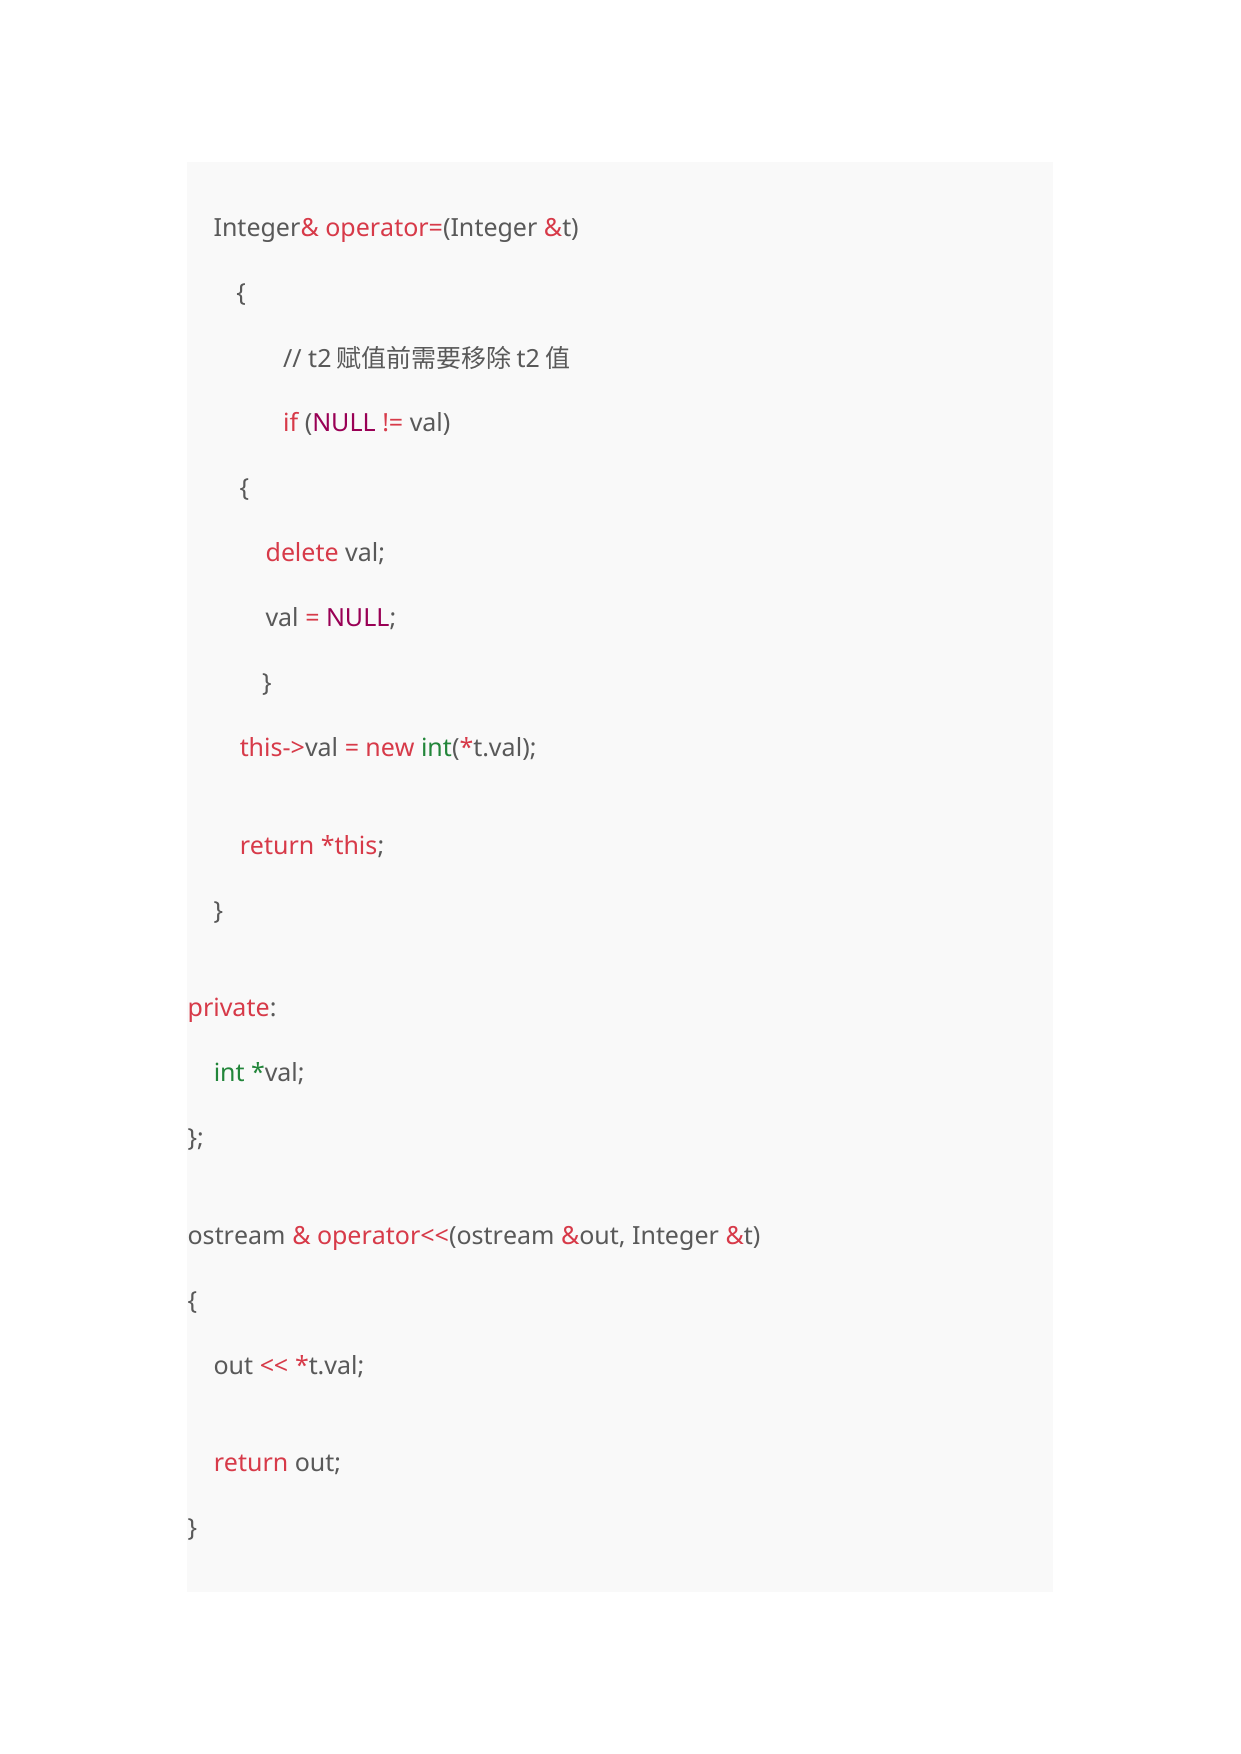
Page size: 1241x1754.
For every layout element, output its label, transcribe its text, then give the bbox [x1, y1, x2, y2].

text }; [187, 1104, 1053, 1169]
text private: [187, 974, 1053, 1039]
text if (NULL != val) [187, 389, 1053, 454]
text return out; [187, 1429, 1053, 1494]
text return *this; [187, 812, 1053, 877]
text } [187, 877, 1053, 942]
text { [187, 454, 1053, 519]
text delete val; [187, 519, 1053, 584]
text { [187, 259, 1053, 324]
text out << *t.val; [187, 1332, 1053, 1397]
text Integer& operator=(Integer &t) [187, 194, 1053, 259]
text this->val = new int(*t.val); [187, 714, 1053, 779]
text { [187, 1267, 1053, 1332]
text } [187, 649, 1053, 714]
text } [187, 1494, 1053, 1559]
text ostream & operator<<(ostream &out, Integer &t) [187, 1202, 1053, 1267]
text val = NULL; [187, 584, 1053, 649]
text // t2赋值前需要移除t2值 [187, 324, 1053, 389]
text int *val; [187, 1039, 1053, 1104]
